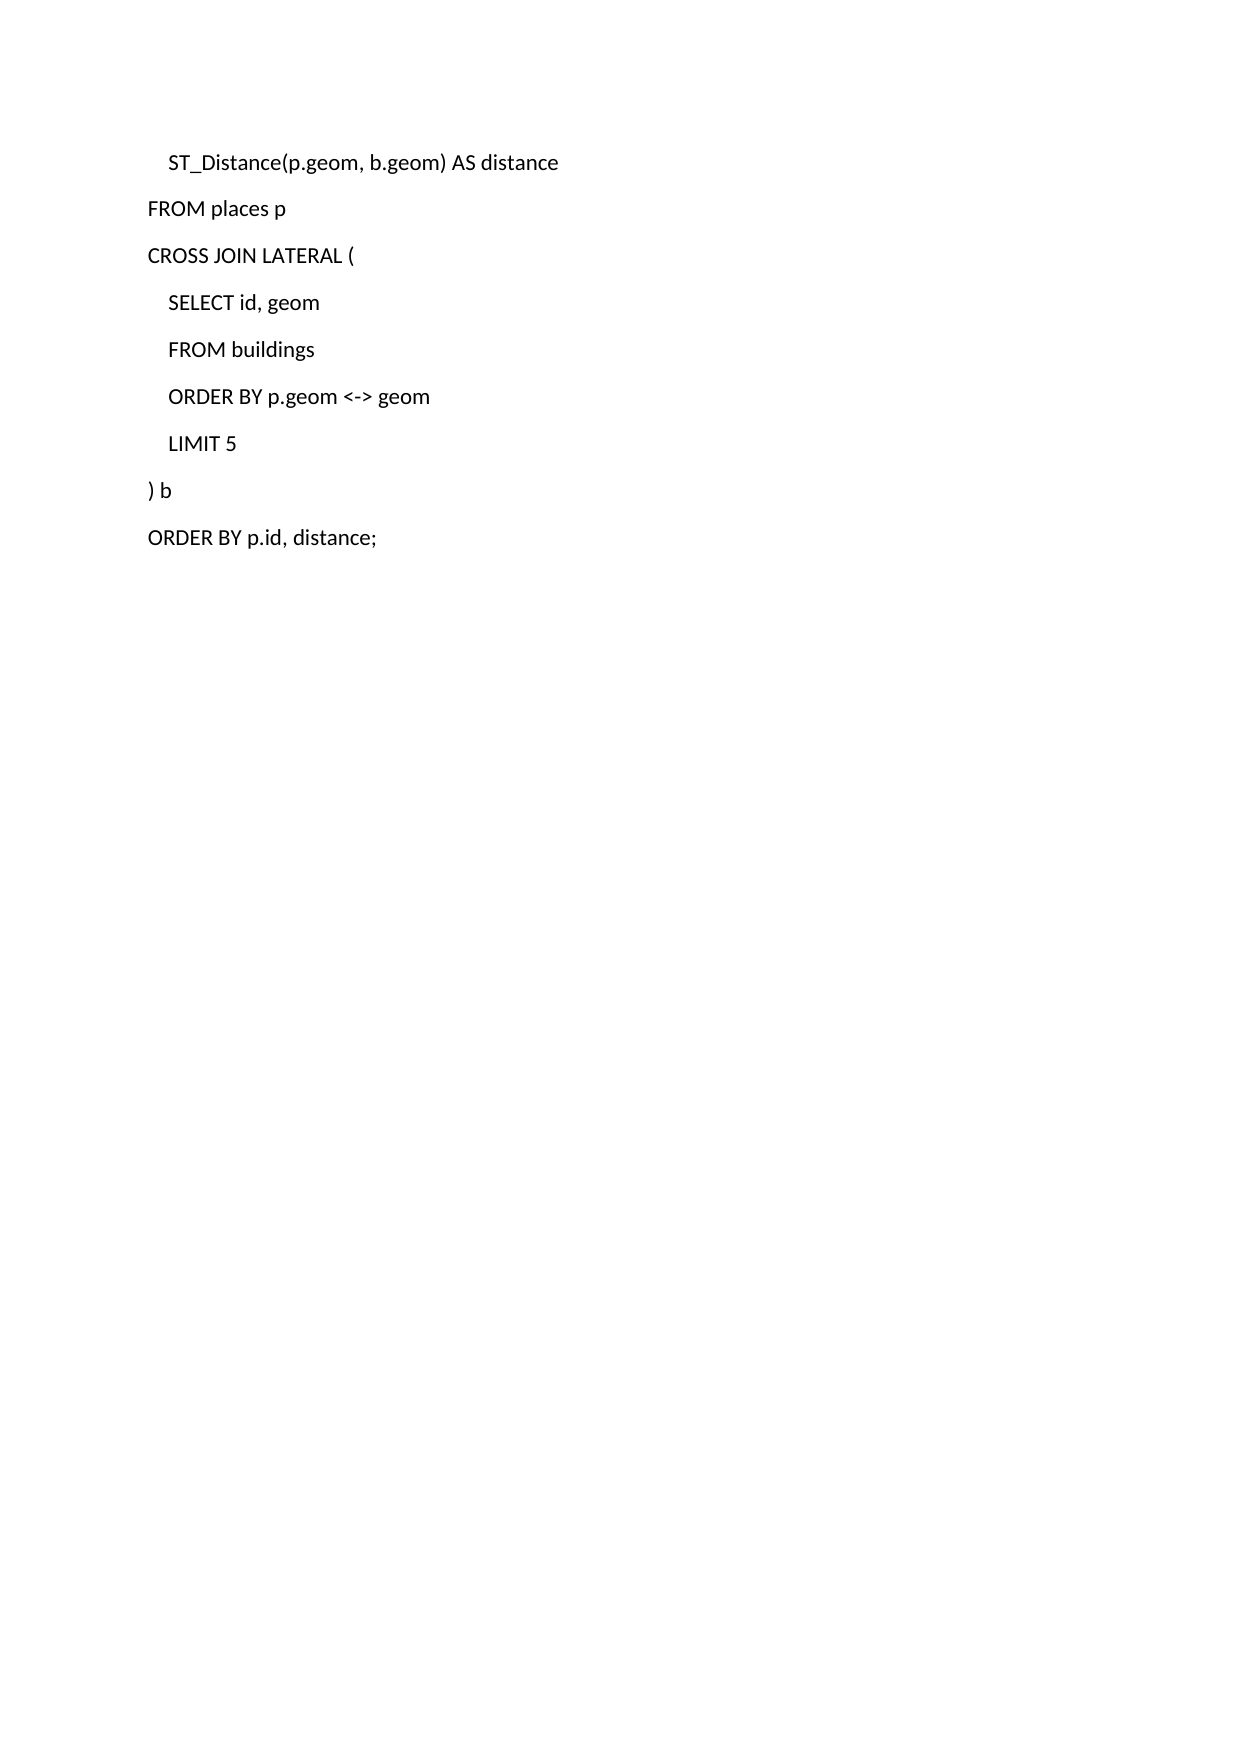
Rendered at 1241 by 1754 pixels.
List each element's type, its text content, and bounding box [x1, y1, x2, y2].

text SELECT id, geom [148, 288, 1093, 316]
text ST_Distance(p.geom, b.geom) AS distance [148, 148, 1093, 176]
text CROSS JOIN LATERAL ( [148, 241, 1093, 269]
text FROM places p [148, 194, 1093, 222]
text LIMIT 5 [148, 429, 1093, 457]
text ORDER BY p.id, distance; [148, 523, 1093, 551]
text FROM buildings [148, 335, 1093, 363]
text ORDER BY p.geom <-> geom [148, 382, 1093, 410]
text ) b [148, 476, 1093, 504]
